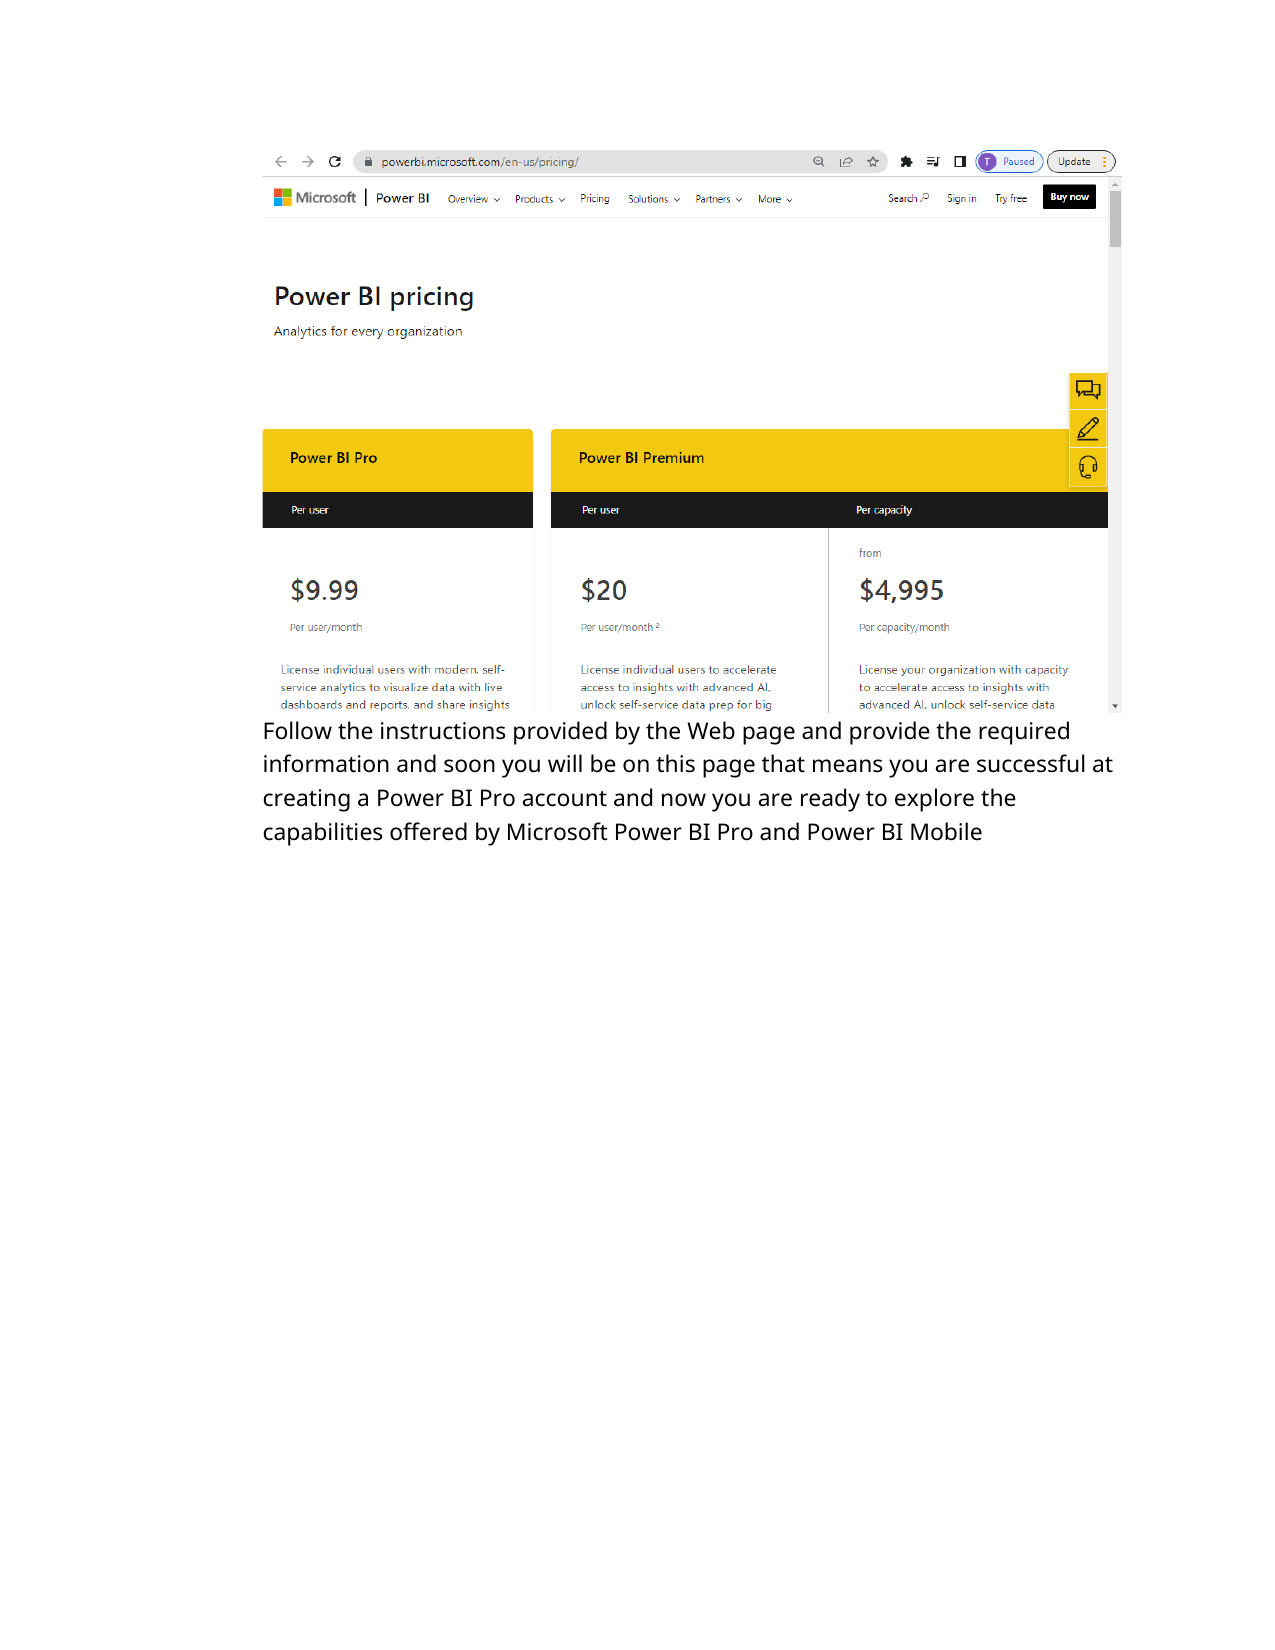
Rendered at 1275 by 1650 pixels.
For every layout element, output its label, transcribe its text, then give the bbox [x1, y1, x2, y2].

picture [262, 150, 1122, 713]
list Follow the instructions provided by the Web page and provide the required information and soon you will be on this page that means you are successful at creating a Power BI Pro account and now you are ready to explore the capabilities offered by Microsoft Power BI Pro and Power BI Mobile [262, 715, 1125, 847]
